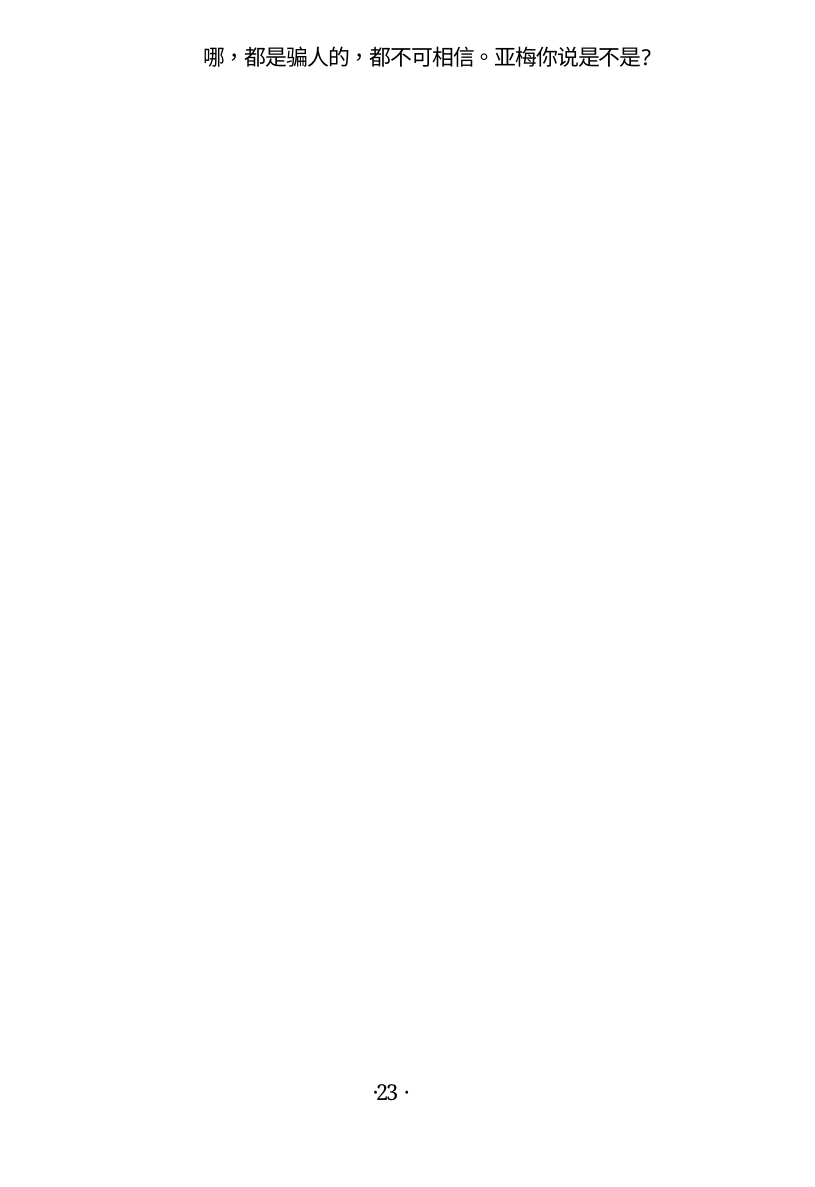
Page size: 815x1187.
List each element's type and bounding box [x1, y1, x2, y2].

text [119, 42, 688, 71]
